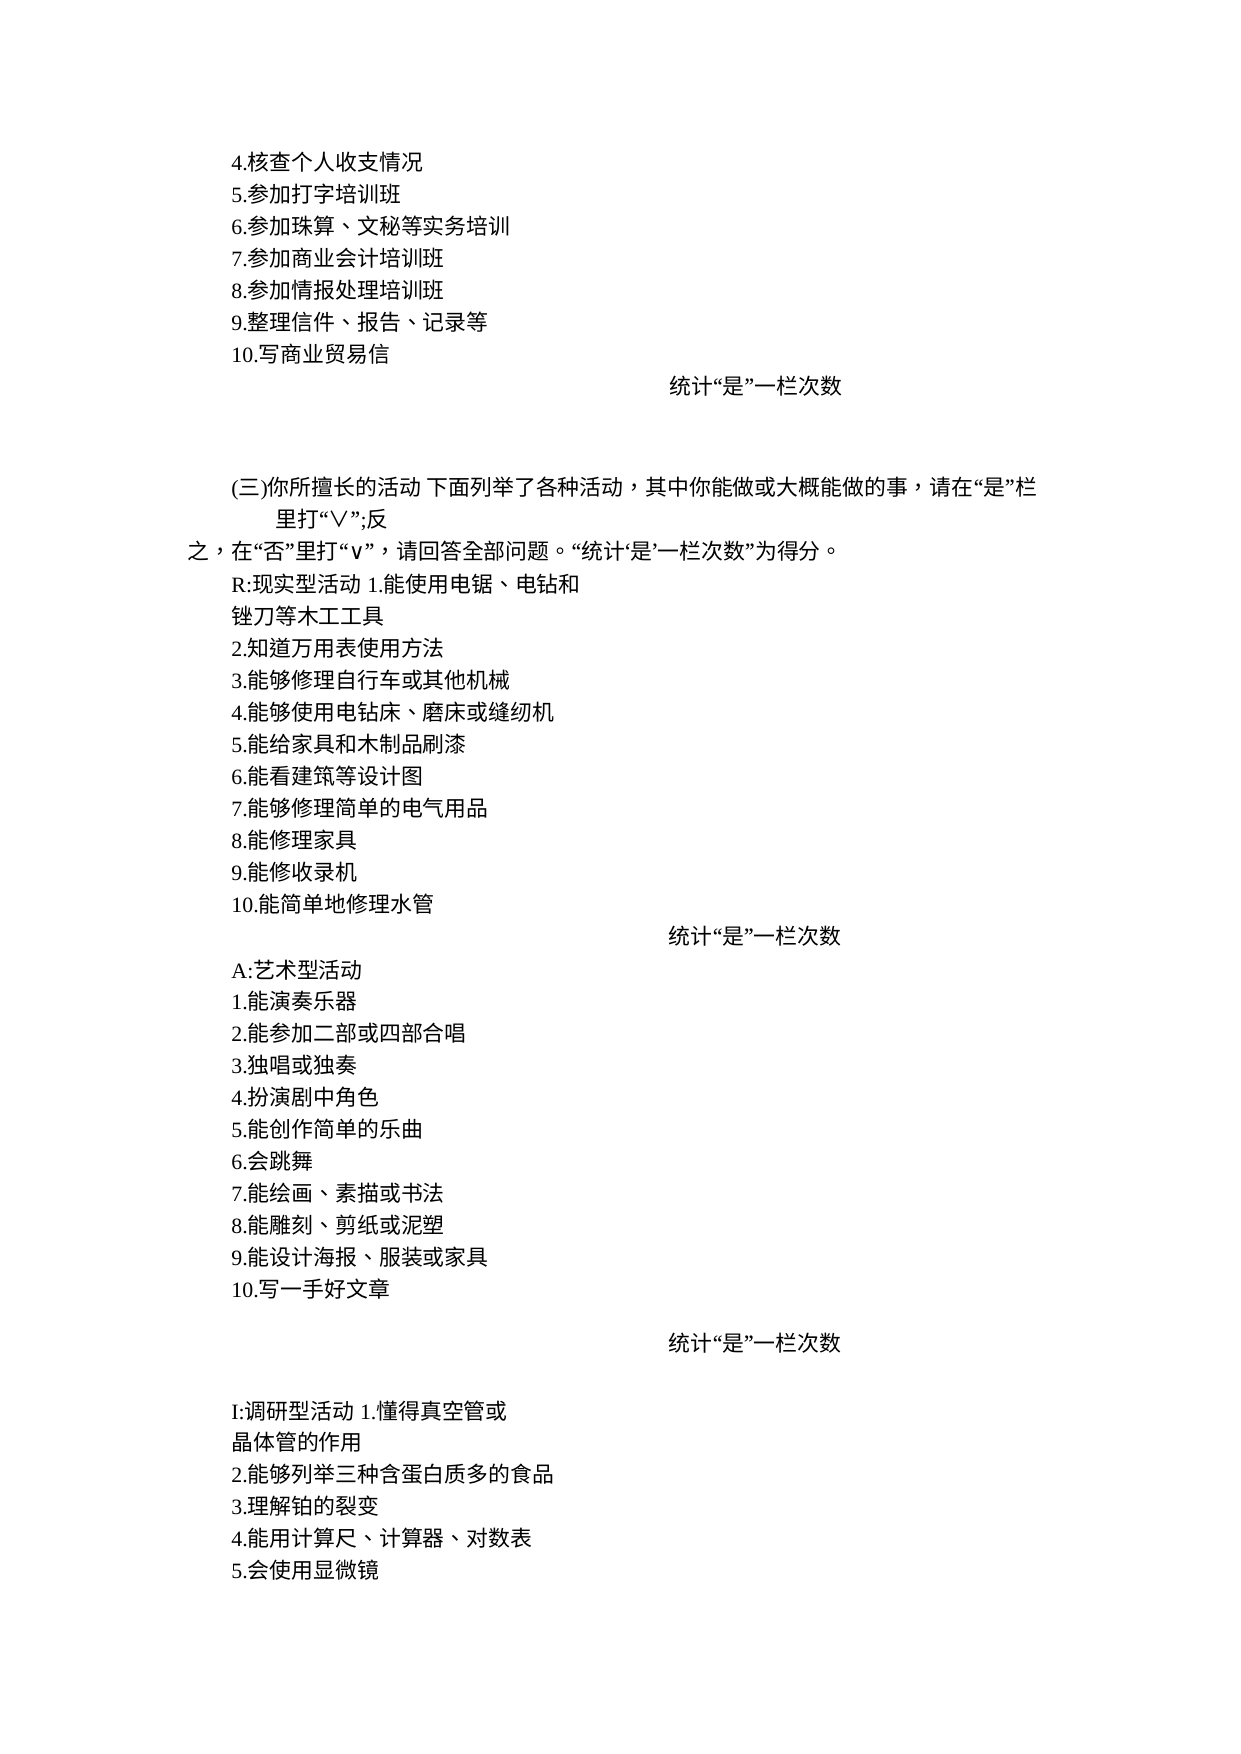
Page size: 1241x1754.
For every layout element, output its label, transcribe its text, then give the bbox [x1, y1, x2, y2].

text 4.能够使用电钻床、磨床或缝纫机 [231, 697, 1054, 727]
text 9.整理信件、报告、记录等 [231, 307, 1054, 336]
text 5.能给家具和木制品刷漆 [231, 729, 1054, 759]
text (三)你所擅长的活动 下面列举了各种活动，其中你能做或大概能做的事，请在“是”栏里打“∨”;反 [231, 472, 1054, 533]
text 7.能够修理简单的电气用品 [231, 793, 1054, 823]
text R:现实型活动 1.能使用电锯、电钻和锉刀等木工工具 [231, 569, 599, 631]
text 4.能用计算尺、计算器、对数表 [231, 1523, 1054, 1553]
text 统计“是”一栏次数 [668, 921, 1065, 951]
text 统计“是”一栏次数 [668, 1328, 1065, 1358]
text I:调研型活动 1.懂得真空管或晶体管的作用 [231, 1396, 512, 1457]
text 8.能修理家具 [231, 825, 424, 854]
text 统计“是”一栏次数 [669, 371, 1054, 400]
text 5.能创作简单的乐曲 [231, 1114, 490, 1144]
text 4.核查个人收支情况 [231, 147, 1054, 177]
text 5.会使用显微镜 [231, 1555, 424, 1585]
text 10.写商业贸易信 [231, 339, 424, 368]
text 10.写一手好文章 [231, 1274, 490, 1304]
text 2.知道万用表使用方法 [231, 633, 1054, 663]
text 10.能简单地修理水管 [231, 889, 1054, 918]
text 9.能修收录机 [231, 857, 424, 887]
text 2.能参加二部或四部合唱 [231, 1018, 490, 1048]
text 7.参加商业会计培训班 [231, 243, 1054, 272]
text 3.独唱或独奏 [231, 1050, 364, 1080]
text A:艺术型活动 1.能演奏乐器 [231, 955, 364, 1016]
text 6.会跳舞 [231, 1146, 364, 1176]
text 5.参加打字培训班 [231, 179, 424, 208]
text 之，在“否”里打“∨”，请回答全部问题。“统计‘是’一栏次数”为得分。 [187, 536, 1054, 565]
text 9.能设计海报、服装或家具 [231, 1242, 490, 1272]
text 8.能雕刻、剪纸或泥塑 [231, 1210, 490, 1240]
text 4.扮演剧中角色 [231, 1082, 490, 1112]
text 6.参加珠算、文秘等实务培训 [231, 211, 1054, 241]
text 7.能绘画、素描或书法 [231, 1178, 490, 1208]
text 6.能看建筑等设计图 [231, 761, 1054, 791]
text 8.参加情报处理培训班 [231, 275, 1054, 304]
text 3.能够修理自行车或其他机械 [231, 665, 1054, 695]
text 2.能够列举三种含蛋白质多的食品 [231, 1459, 1054, 1489]
text 3.理解铂的裂变 [231, 1491, 424, 1521]
